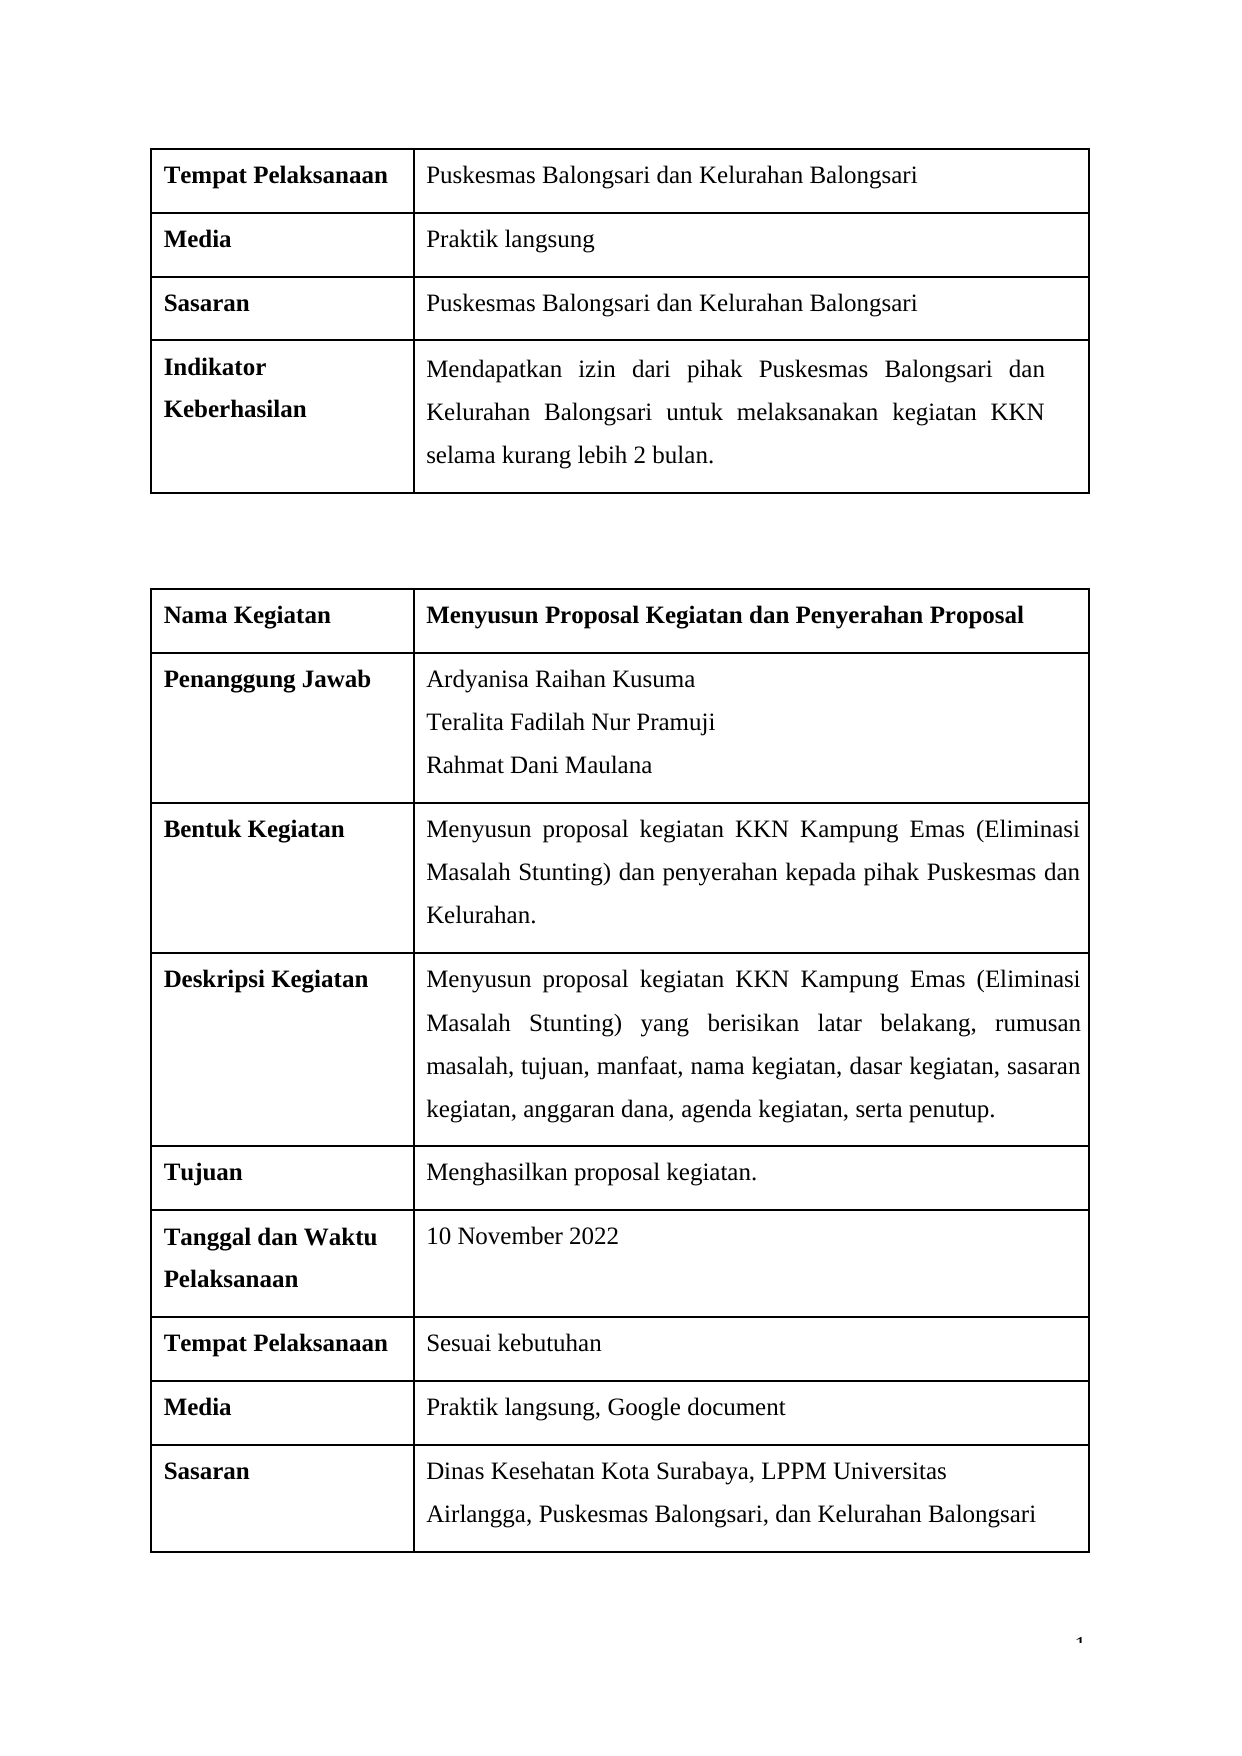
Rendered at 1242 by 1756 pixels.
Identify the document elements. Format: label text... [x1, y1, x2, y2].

table_cell Ardyanisa Raihan Kusuma Teralita Fadilah Nur Pramuji Rahmat Dani Maulana [415, 654, 1088, 802]
table_header Nama Kegiatan [152, 590, 413, 652]
table_cell Tujuan [152, 1147, 413, 1209]
table_cell Praktik langsung, Google document [415, 1382, 1088, 1444]
table_cell Sasaran [152, 278, 413, 339]
table_cell Tanggal dan Waktu Pelaksanaan [152, 1211, 413, 1316]
table_cell Indikator Keberhasilan [152, 341, 413, 492]
table_cell Sasaran [152, 1446, 413, 1551]
table_cell Sesuai kebutuhan [415, 1318, 1088, 1380]
table_cell Menghasilkan proposal kegiatan. [415, 1147, 1088, 1209]
table_cell Media [152, 214, 413, 276]
table_cell Deskripsi Kegiatan [152, 954, 413, 1145]
table_cell Bentuk Kegiatan [152, 804, 413, 952]
table_cell Praktik langsung [415, 214, 1088, 276]
table_header Puskesmas Balongsari dan Kelurahan Balongsari [415, 150, 1088, 212]
table_cell Media [152, 1382, 413, 1444]
table_cell Tempat Pelaksanaan [152, 1318, 413, 1380]
table_cell Menyusun proposal kegiatan KKN Kampung Emas (Eliminasi Masalah Stunting) yang berisikan latar belakang, rumusan masalah, tujuan, manfaat, nama kegiatan, dasar kegiatan, sasaran kegiatan, anggaran dana, agenda kegiatan, serta penutup. [415, 954, 1088, 1145]
table_header Menyusun Proposal Kegiatan dan Penyerahan Proposal [415, 590, 1088, 652]
table_cell Puskesmas Balongsari dan Kelurahan Balongsari [415, 278, 1088, 339]
table_header Tempat Pelaksanaan [152, 150, 413, 212]
table_cell Penanggung Jawab [152, 654, 413, 802]
table_cell Dinas Kesehatan Kota Surabaya, LPPM Universitas Airlangga, Puskesmas Balongsari, dan Kelurahan Balongsari [415, 1446, 1088, 1551]
table_cell 10 November 2022 [415, 1211, 1088, 1316]
table_cell Menyusun proposal kegiatan KKN Kampung Emas (Eliminasi Masalah Stunting) dan penyerahan kepada pihak Puskesmas dan Kelurahan. [415, 804, 1088, 952]
table_cell Mendapatkan izin dari pihak Puskesmas Balongsari dan Kelurahan Balongsari untuk melaksanakan kegiatan KKN selama kurang lebih 2 bulan. [415, 341, 1088, 492]
